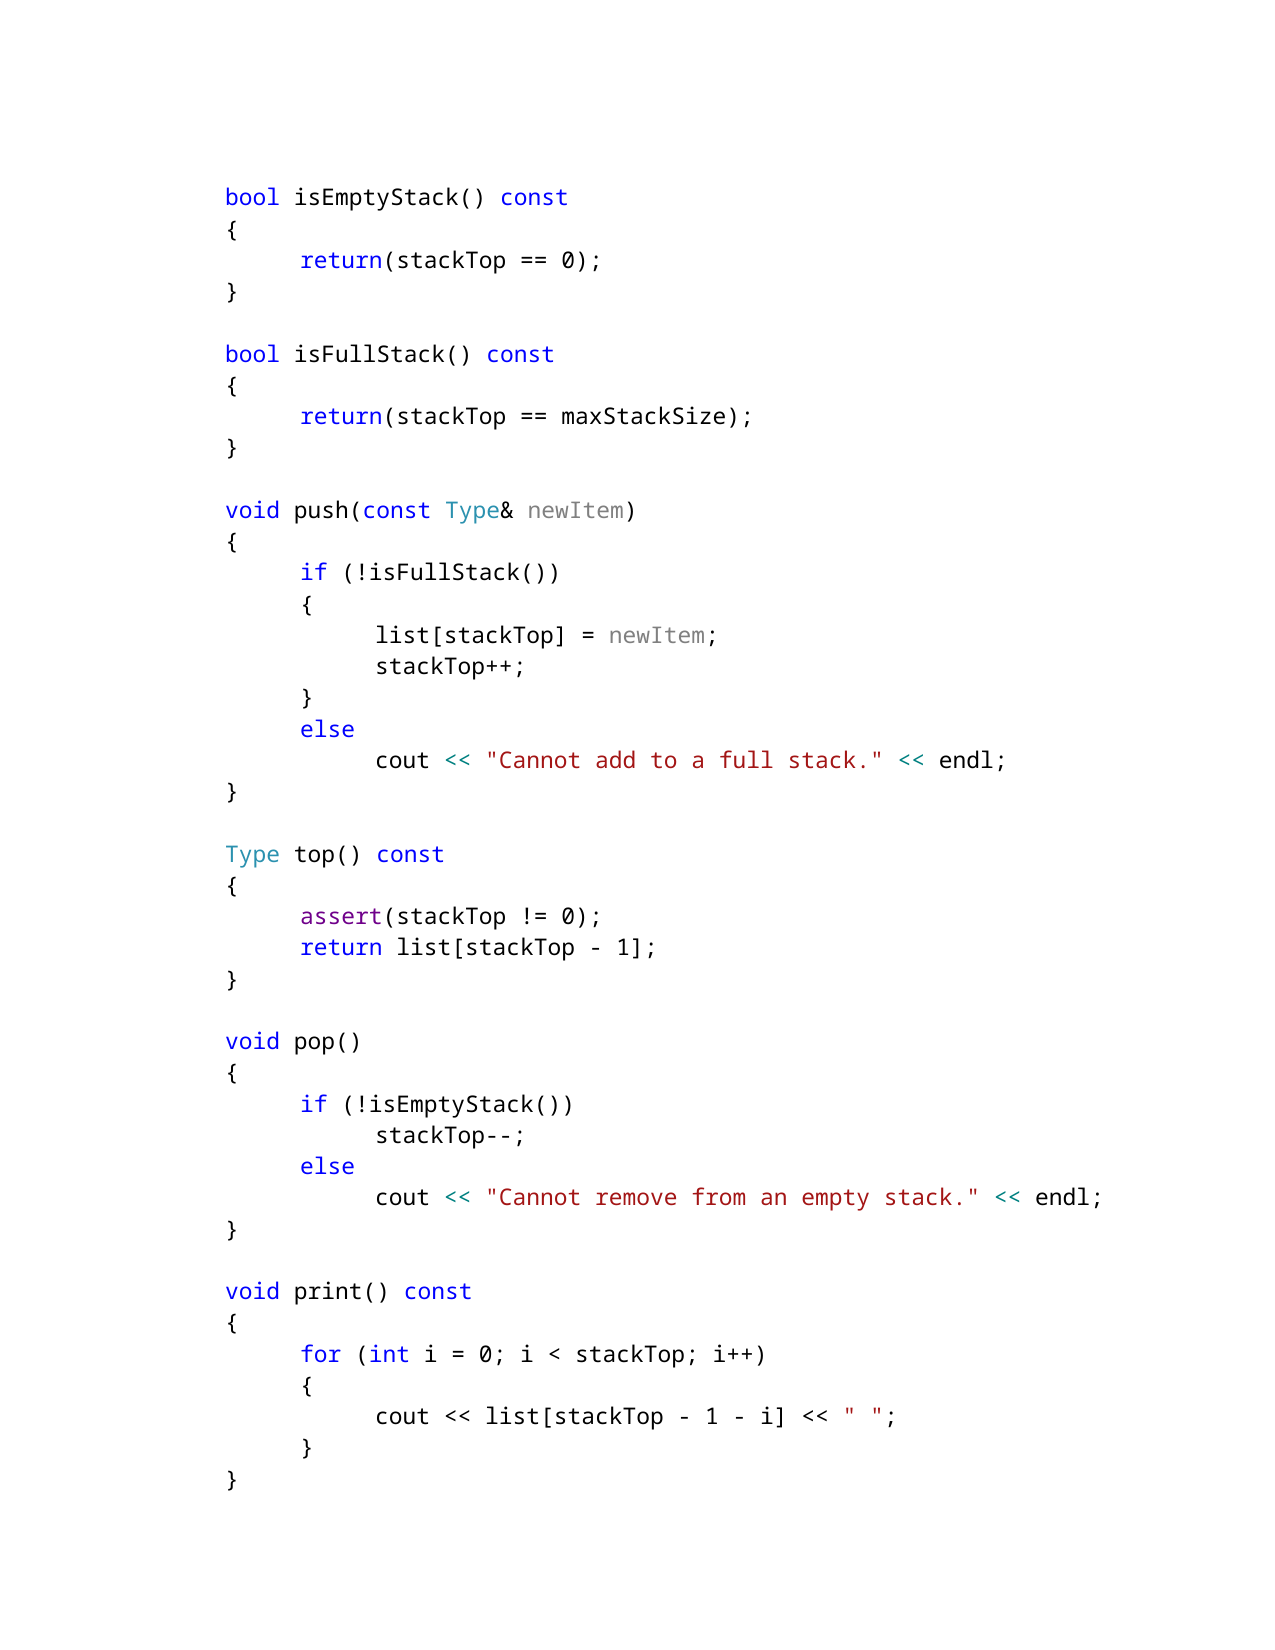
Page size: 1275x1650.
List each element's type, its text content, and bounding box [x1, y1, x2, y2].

text { [150, 1306, 1125, 1337]
text void print() const [150, 1275, 1125, 1306]
text for (int i = 0; i < stackTop; i++) [150, 1337, 1125, 1369]
text cout << list[stackTop - 1 - i] << " "; [150, 1400, 1125, 1431]
text return list[stackTop - 1]; [150, 931, 1125, 962]
text bool isFullStack() const [150, 337, 1125, 369]
text return(stackTop == maxStackSize); [150, 400, 1125, 431]
text } [150, 962, 1125, 994]
text { [150, 1369, 1125, 1400]
text Type top() const [150, 837, 1125, 869]
text else [150, 1150, 1125, 1181]
text { [150, 1056, 1125, 1087]
text } [150, 1212, 1125, 1244]
text } [150, 1431, 1125, 1462]
text if (!isFullStack()) [150, 556, 1125, 587]
text } [150, 681, 1125, 712]
text { [150, 369, 1125, 400]
text { [150, 525, 1125, 556]
text } [150, 431, 1125, 462]
text { [150, 212, 1125, 244]
text cout << "Cannot add to a full stack." << endl; [150, 744, 1125, 775]
text assert(stackTop != 0); [150, 900, 1125, 931]
text stackTop++; [150, 650, 1125, 681]
text cout << "Cannot remove from an empty stack." << endl; [150, 1181, 1125, 1212]
text void pop() [150, 1025, 1125, 1056]
text else [150, 712, 1125, 744]
text { [150, 869, 1125, 900]
text list[stackTop] = newItem; [150, 619, 1125, 650]
text return(stackTop == 0); [150, 244, 1125, 275]
text { [150, 587, 1125, 619]
text if (!isEmptyStack()) [150, 1087, 1125, 1119]
text bool isEmptyStack() const [150, 181, 1125, 212]
text } [150, 275, 1125, 306]
text } [150, 1462, 1125, 1494]
text void push(const Type& newItem) [150, 494, 1125, 525]
text } [150, 775, 1125, 806]
text stackTop--; [150, 1119, 1125, 1150]
